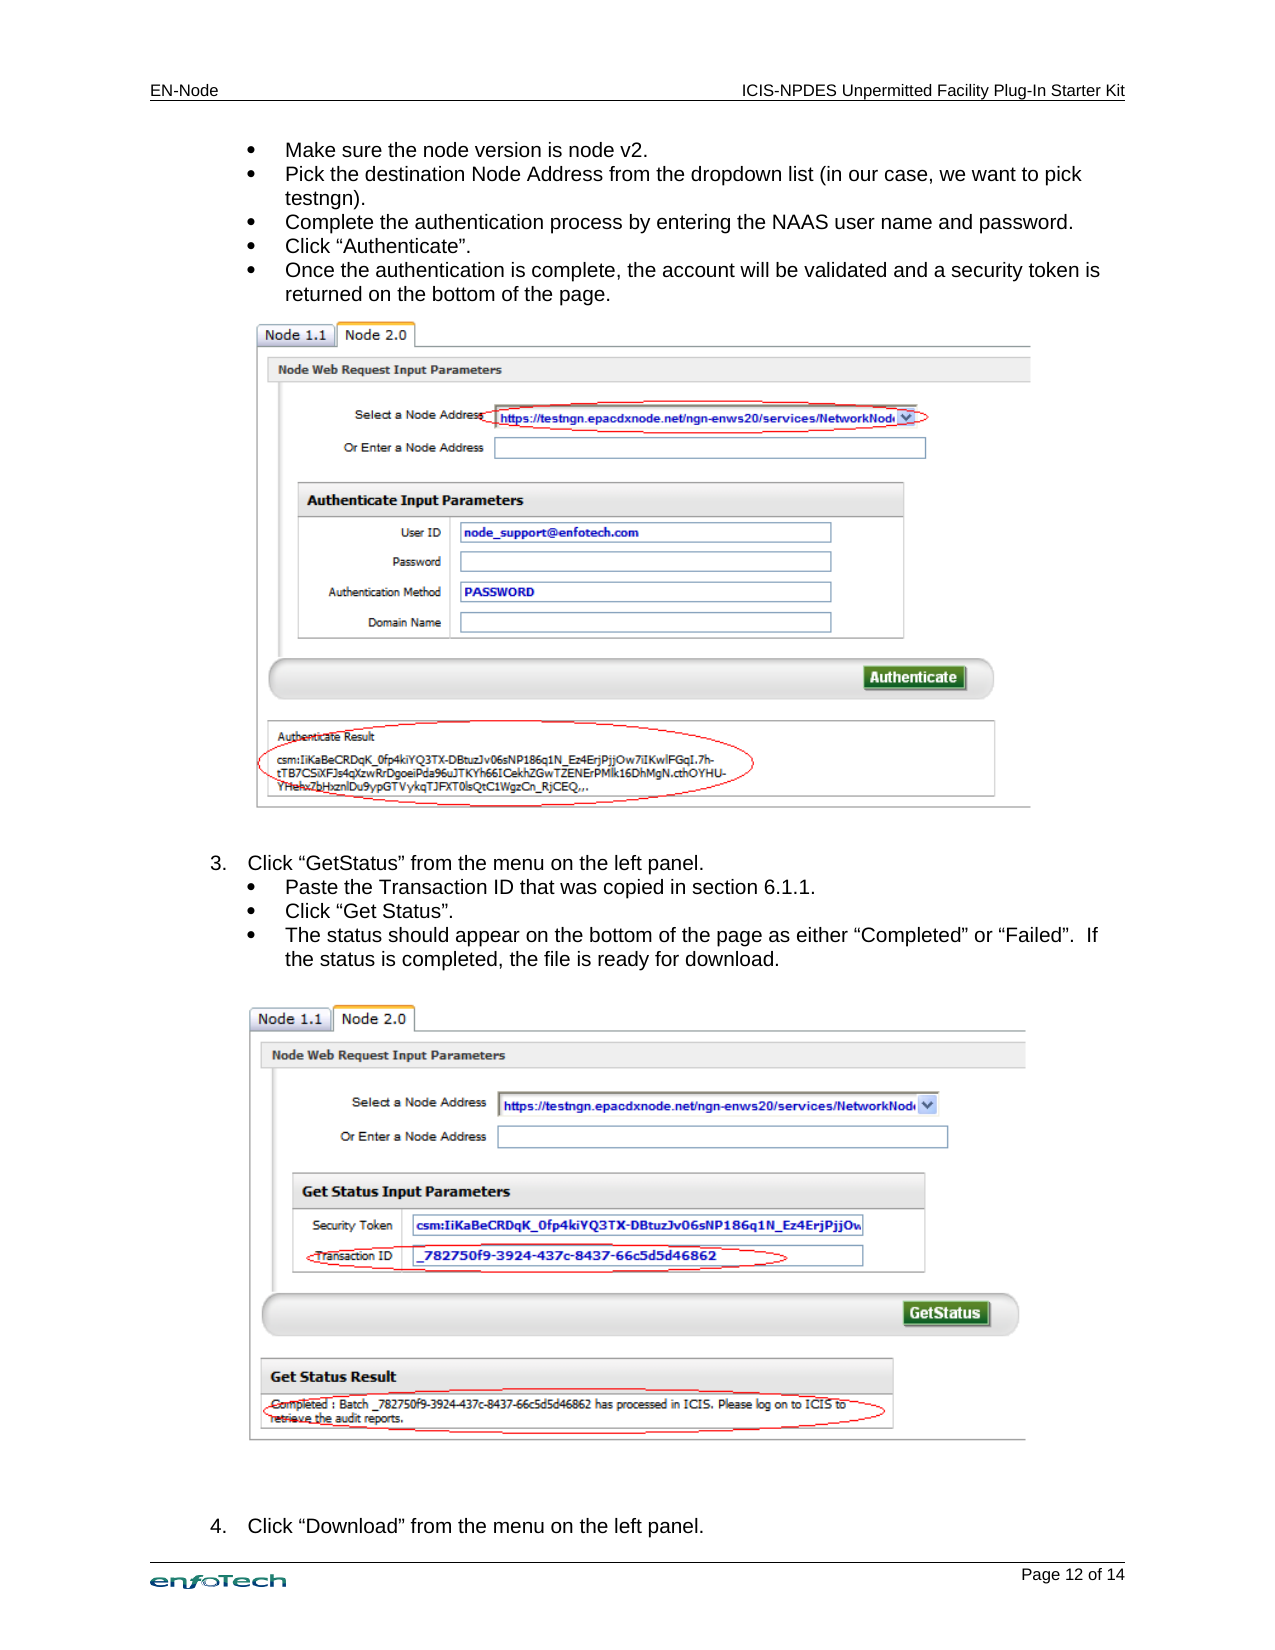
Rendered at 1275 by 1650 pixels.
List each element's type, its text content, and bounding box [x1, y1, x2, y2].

list Click “Download” from the menu on the left panel. [210, 1514, 1125, 1538]
list Paste the Transaction ID that was copied in section 6.1.1. [247, 874, 1125, 899]
list Pick the destination Node Address from the dropdown list (in our case, we want to pick testngn). [247, 162, 1125, 210]
list Make sure the node version is node v2. [247, 138, 1125, 162]
picture [243, 1001, 1032, 1448]
list Click “Get Status”. [247, 899, 1125, 923]
list Once the authentication is complete, the account will be validated and a security token is returned on the bottom of the page. [247, 258, 1125, 306]
picture [242, 312, 1033, 815]
list Click “Authenticate”. [247, 234, 1125, 258]
list Click “GetStatus” from the menu on the left panel. [210, 851, 1125, 874]
list Complete the authentication process by entering the NAAS user name and password. [247, 210, 1125, 234]
picture [150, 1574, 286, 1589]
list The status should appear on the bottom of the page as either “Completed” or “Failed”. If the status is completed, the file is ready for download. [247, 923, 1125, 971]
